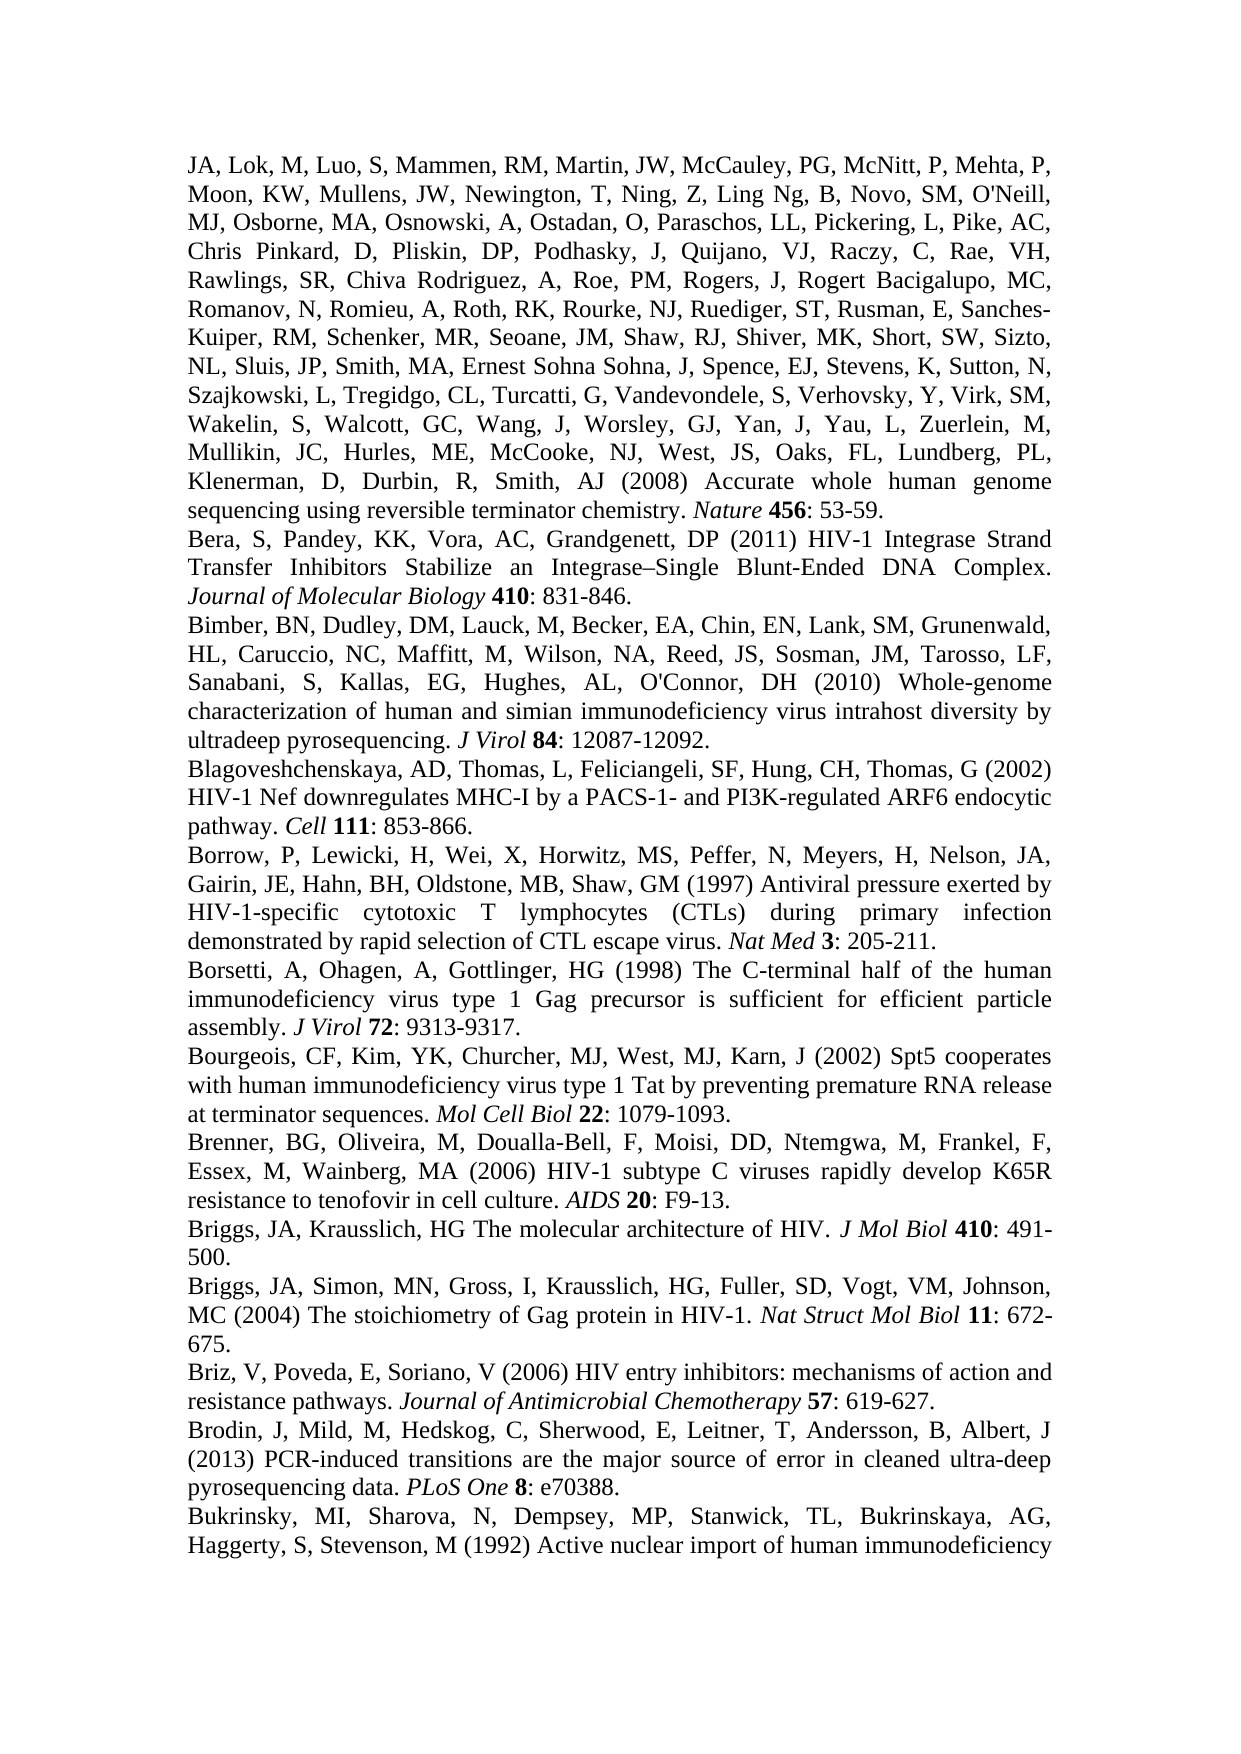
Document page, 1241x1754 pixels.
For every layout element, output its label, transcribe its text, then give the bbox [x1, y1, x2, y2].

text Borrow, P, Lewicki, H, Wei, X, Horwitz, MS, Peffer, N, Meyers, H, Nelson, JA, Gairin, JE, Hahn, BH, Oldstone, MB, Shaw, GM (1997) Antiviral pressure exerted by HIV-1-specific cytotoxic T lymphocytes (CTLs) during primary infection demonstrated by rapid selection of CTL escape virus. Nat Med 3: 205-211. [187, 840, 1053, 955]
text Borsetti, A, Ohagen, A, Gottlinger, HG (1998) The C-terminal half of the human immunodeficiency virus type 1 Gag precursor is sufficient for efficient particle assembly. J Virol 72: 9313-9317. [187, 955, 1053, 1041]
text Bera, S, Pandey, KK, Vora, AC, Grandgenett, DP (2011) HIV-1 Integrase Strand Transfer Inhibitors Stabilize an Integrase–Single Blunt-Ended DNA Complex. Journal of Molecular Biology 410: 831-846. [187, 524, 1053, 610]
text Briz, V, Poveda, E, Soriano, V (2006) HIV entry inhibitors: mechanisms of action and resistance pathways. Journal of Antimicrobial Chemotherapy 57: 619-627. [187, 1357, 1053, 1415]
text Blagoveshchenskaya, AD, Thomas, L, Feliciangeli, SF, Hung, CH, Thomas, G (2002) HIV-1 Nef downregulates MHC-I by a PACS-1- and PI3K-regulated ARF6 endocytic pathway. Cell 111: 853-866. [187, 754, 1053, 840]
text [187, 150, 1053, 524]
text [187, 1501, 1053, 1559]
text Brenner, BG, Oliveira, M, Doualla-Bell, F, Moisi, DD, Ntemgwa, M, Frankel, F, Essex, M, Wainberg, MA (2006) HIV-1 subtype C viruses rapidly develop K65R resistance to tenofovir in cell culture. AIDS 20: F9-13. [187, 1127, 1053, 1214]
text Brodin, J, Mild, M, Hedskog, C, Sherwood, E, Leitner, T, Andersson, B, Albert, J (2013) PCR-induced transitions are the major source of error in cleaned ultra-deep pyrosequencing data. PLoS One 8: e70388. [187, 1415, 1053, 1501]
text Bourgeois, CF, Kim, YK, Churcher, MJ, West, MJ, Karn, J (2002) Spt5 cooperates with human immunodeficiency virus type 1 Tat by preventing premature RNA release at terminator sequences. Mol Cell Biol 22: 1079-1093. [187, 1041, 1053, 1127]
text Briggs, JA, Krausslich, HG The molecular architecture of HIV. J Mol Biol 410: 491-500. [187, 1214, 1053, 1271]
text Bimber, BN, Dudley, DM, Lauck, M, Becker, EA, Chin, EN, Lank, SM, Grunenwald, HL, Caruccio, NC, Maffitt, M, Wilson, NA, Reed, JS, Sosman, JM, Tarosso, LF, Sanabani, S, Kallas, EG, Hughes, AL, O'Connor, DH (2010) Whole-genome characterization of human and simian immunodeficiency virus intrahost diversity by ultradeep pyrosequencing. J Virol 84: 12087-12092. [187, 610, 1053, 754]
text Briggs, JA, Simon, MN, Gross, I, Krausslich, HG, Fuller, SD, Vogt, VM, Johnson, MC (2004) The stoichiometry of Gag protein in HIV-1. Nat Struct Mol Biol 11: 672-675. [187, 1271, 1053, 1357]
